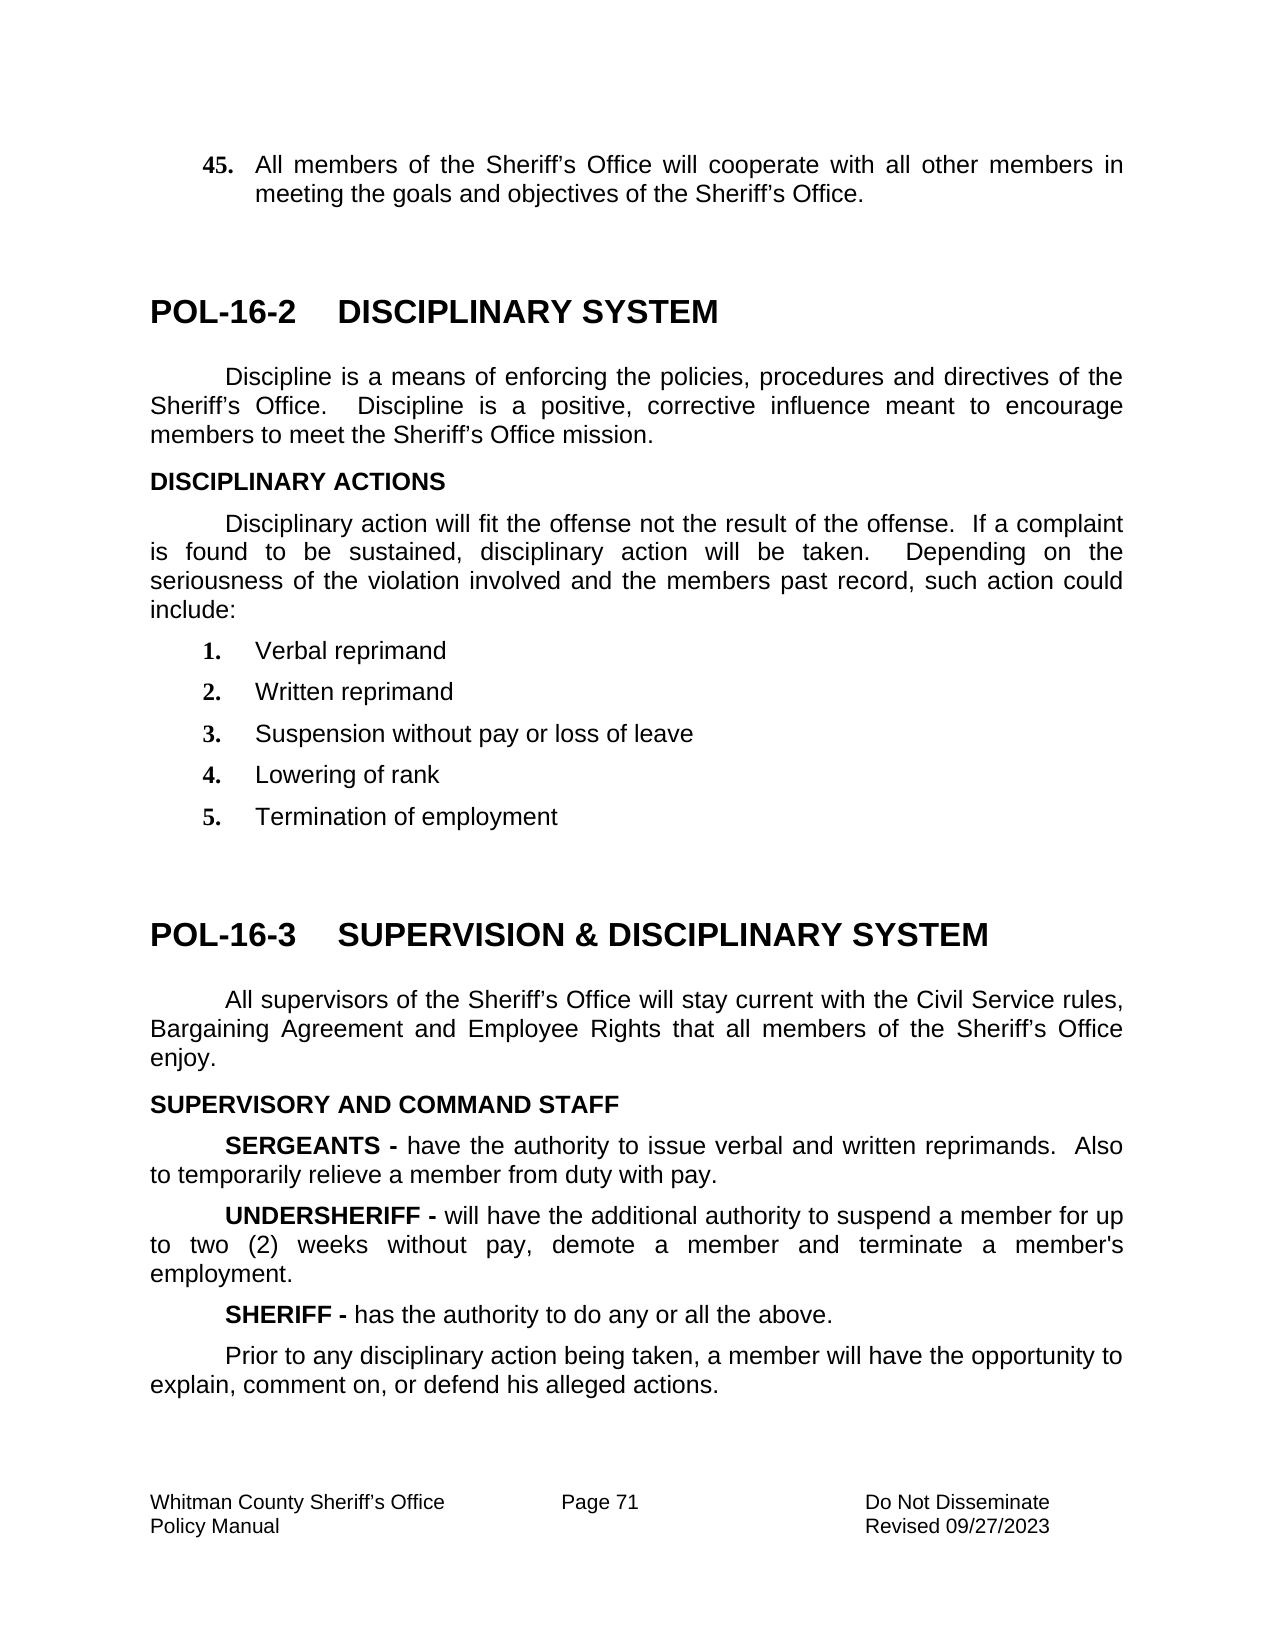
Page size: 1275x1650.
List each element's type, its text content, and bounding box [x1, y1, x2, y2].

list Lowering of rank [202, 760, 1125, 789]
text All supervisors of the Sheriff’s Office will stay current with the Civil Service rules, Bargaining Agreement and Employee Rights that all members of the Sheriff’s Office enjoy. [150, 985, 1125, 1071]
text DISCIPLINARY ACTIONS [150, 467, 1125, 496]
list All members of the Sheriff’s Office will cooperate with all other members in meeting the goals and objectives of the Sheriff’s Office. [202, 150, 1125, 208]
text SHERIFF - has the authority to do any or all the above. [150, 1300, 1125, 1329]
text POL-16-2 DISCIPLINARY SYSTEM [150, 293, 1125, 331]
list Termination of employment [202, 801, 1125, 830]
text Discipline is a means of enforcing the policies, procedures and directives of the Sheriff’s Office. Discipline is a positive, corrective influence meant to encourage members to meet the Sheriff’s Office mission. [150, 362, 1125, 448]
text SERGEANTS - have the authority to issue verbal and written reprimands. Also to temporarily relieve a member from duty with pay. [150, 1131, 1125, 1189]
text SUPERVISORY AND COMMAND STAFF [150, 1090, 1125, 1119]
text Disciplinary action will fit the offense not the result of the offense. If a complaint is found to be sustained, disciplinary action will be taken. Depending on the seriousness of the violation involved and the members past record, such action could include: [150, 508, 1125, 623]
text UNDERSHERIFF - will have the additional authority to suspend a member for up to two (2) weeks without pay, demote a member and terminate a member's employment. [150, 1201, 1125, 1287]
list Suspension without pay or loss of leave [202, 719, 1125, 748]
list Written reprimand [202, 677, 1125, 706]
text POL-16-3 SUPERVISION & DISCIPLINARY SYSTEM [150, 915, 1125, 954]
text Prior to any disciplinary action being taken, a member will have the opportunity to explain, comment on, or defend his alleged actions. [150, 1341, 1125, 1399]
list Verbal reprimand [202, 636, 1125, 665]
